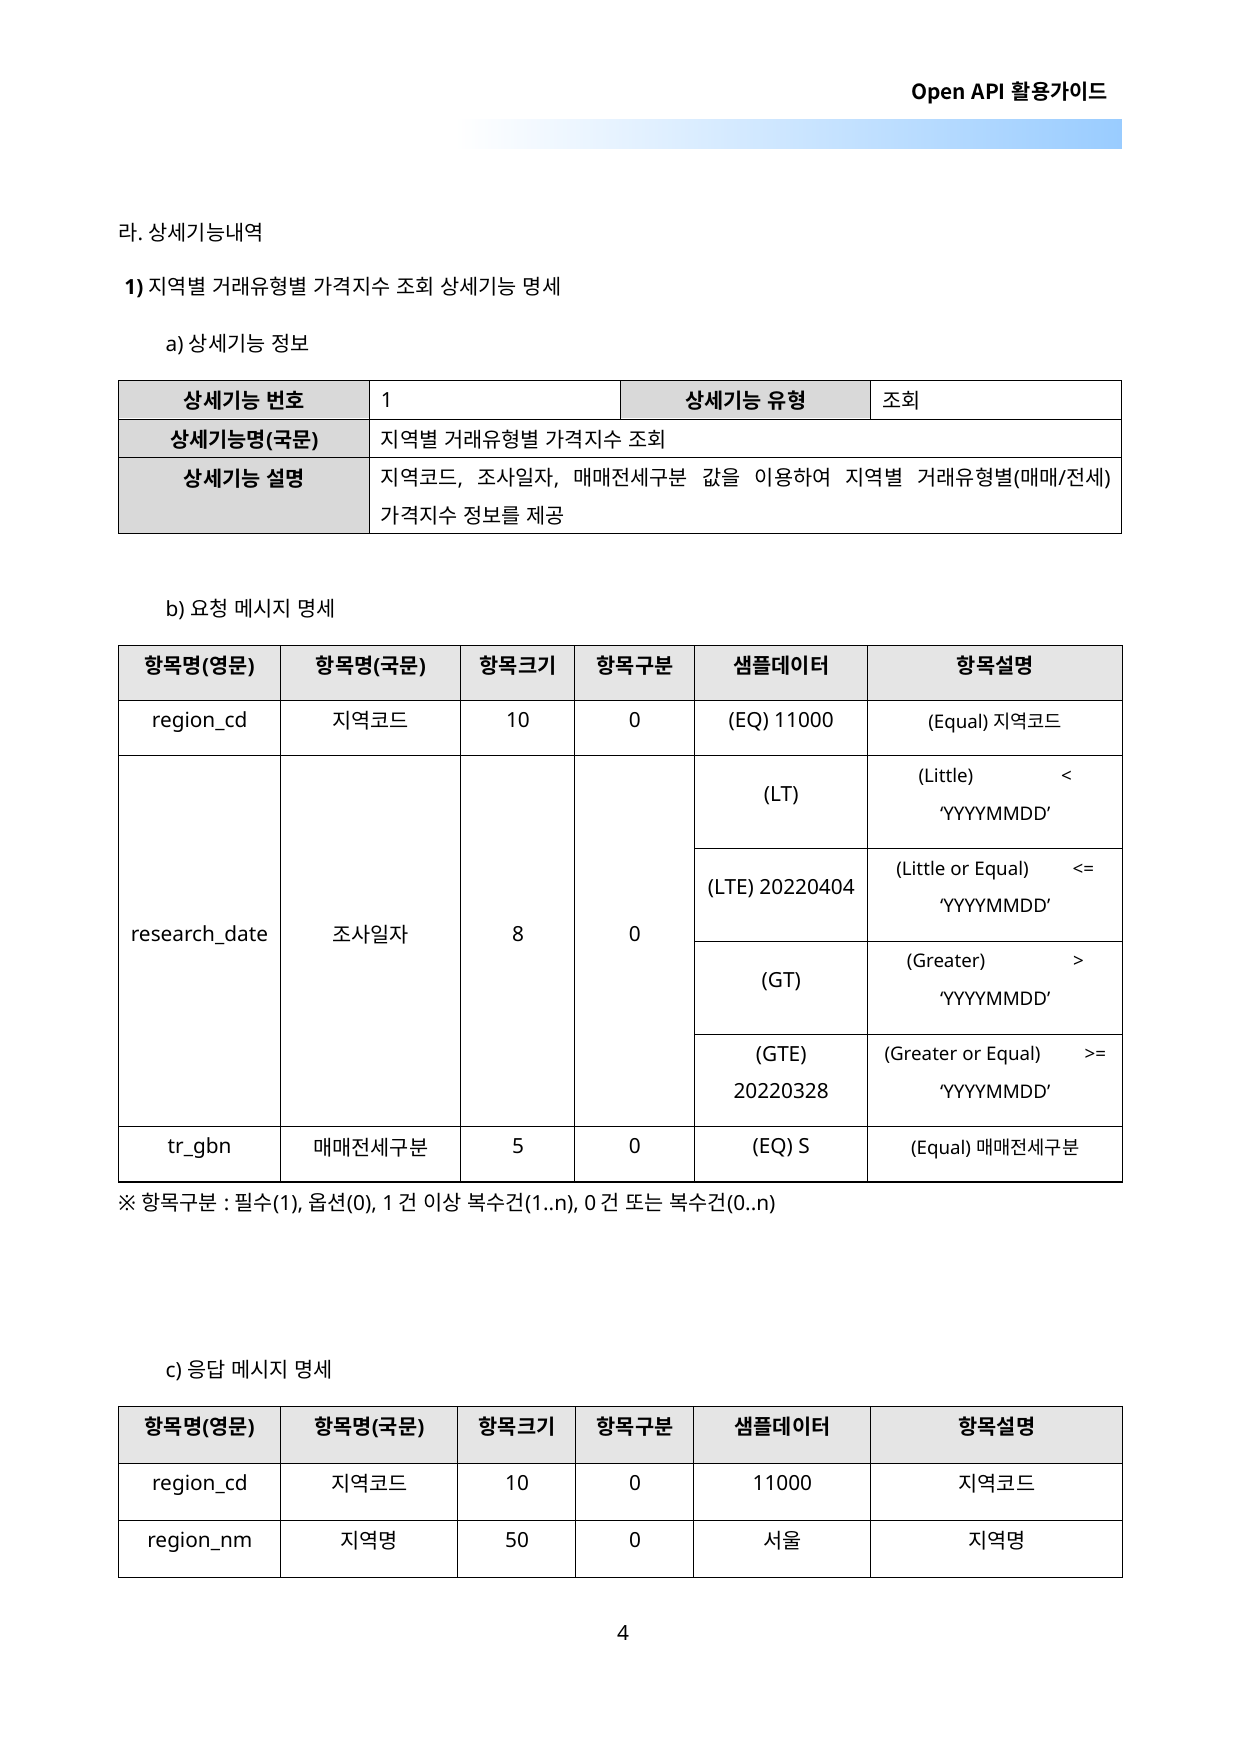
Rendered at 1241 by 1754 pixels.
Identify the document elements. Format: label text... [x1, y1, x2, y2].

table_header 상세기능 유형 [621, 381, 870, 418]
table_cell 0 [575, 1127, 694, 1181]
table_header 항목명(국문) [281, 646, 460, 700]
subtitle 지역별 거래유형별 가격지수 조회 상세기능 명세 [124, 267, 1122, 304]
subtitle 상세기능 정보 [165, 323, 1122, 361]
table_cell (EQ) 11000 [695, 701, 867, 755]
table_header 항목구분 [575, 646, 694, 700]
table_cell 10 [461, 701, 574, 755]
table_cell region_nm [119, 1521, 280, 1577]
table_cell (Greater) > ‘YYYYMMDD’ [868, 942, 1122, 1033]
table_header 샘플데이터 [694, 1407, 870, 1463]
table_cell 지역코드 [281, 1464, 457, 1520]
table_cell 지역코드 [281, 701, 460, 755]
table_header 1 [370, 381, 620, 418]
table_header 상세기능 번호 [119, 381, 369, 418]
table_cell 8 [461, 756, 574, 1126]
table_cell (EQ) S [695, 1127, 867, 1181]
table_cell (Little or Equal) <= ‘YYYYMMDD’ [868, 849, 1122, 941]
table_cell (Little) < ‘YYYYMMDD’ [868, 756, 1122, 848]
table_header 항목명(영문) [119, 646, 280, 700]
table_header 항목설명 [871, 1407, 1122, 1463]
table_header 항목크기 [458, 1407, 575, 1463]
table_cell tr_gbn [119, 1127, 280, 1181]
table_cell 0 [575, 756, 694, 1126]
table_cell 조사일자 [281, 756, 460, 1126]
table_cell (Equal) 매매전세구분 [868, 1127, 1122, 1181]
table_cell 50 [458, 1521, 575, 1577]
table_header 항목설명 [868, 646, 1122, 700]
text ※ 항목구분 : 필수(1), 옵션(0), 1건 이상 복수건(1..n), 0건 또는 복수건(0..n) [118, 1183, 1122, 1220]
subtitle 응답 메시지 명세 [165, 1349, 1122, 1387]
subtitle 상세기능내역 [118, 213, 1122, 250]
table_cell (GTE) 20220328 [695, 1035, 867, 1126]
subtitle 요청 메시지 명세 [165, 588, 1122, 626]
table_cell region_cd [119, 701, 280, 755]
table_cell 0 [575, 701, 694, 755]
table_cell 지역명 [871, 1521, 1122, 1577]
table_cell 10 [458, 1464, 575, 1520]
table_header 항목명(국문) [281, 1407, 457, 1463]
table_cell 매매전세구분 [281, 1127, 460, 1181]
table_cell research_date [119, 756, 280, 1126]
table_cell 상세기능 설명 [119, 458, 369, 533]
table_header 샘플데이터 [695, 646, 867, 700]
table_cell 서울 [694, 1521, 870, 1577]
table_header 항목명(영문) [119, 1407, 280, 1463]
table_cell 지역코드, 조사일자, 매매전세구분 값을 이용하여 지역별 거래유형별(매매/전세) 가격지수 정보를 제공 [370, 458, 1121, 533]
table_cell (Equal) 지역코드 [868, 701, 1122, 755]
table_cell 0 [576, 1521, 693, 1577]
table_cell (LTE) 20220404 [695, 849, 867, 941]
table_header 항목크기 [461, 646, 574, 700]
table_cell 지역코드 [871, 1464, 1122, 1520]
table_cell 지역명 [281, 1521, 457, 1577]
table_cell (GT) [695, 942, 867, 1033]
table_header 항목구분 [576, 1407, 693, 1463]
table_cell 0 [576, 1464, 693, 1520]
table_cell (Greater or Equal) >= ‘YYYYMMDD’ [868, 1035, 1122, 1126]
table_cell region_cd [119, 1464, 280, 1520]
table_header 조회 [871, 381, 1121, 418]
table_cell 지역별 거래유형별 가격지수 조회 [370, 420, 1121, 457]
table_cell (LT) [695, 756, 867, 848]
table_cell 11000 [694, 1464, 870, 1520]
table_cell 상세기능명(국문) [119, 420, 369, 457]
table_cell 5 [461, 1127, 574, 1181]
